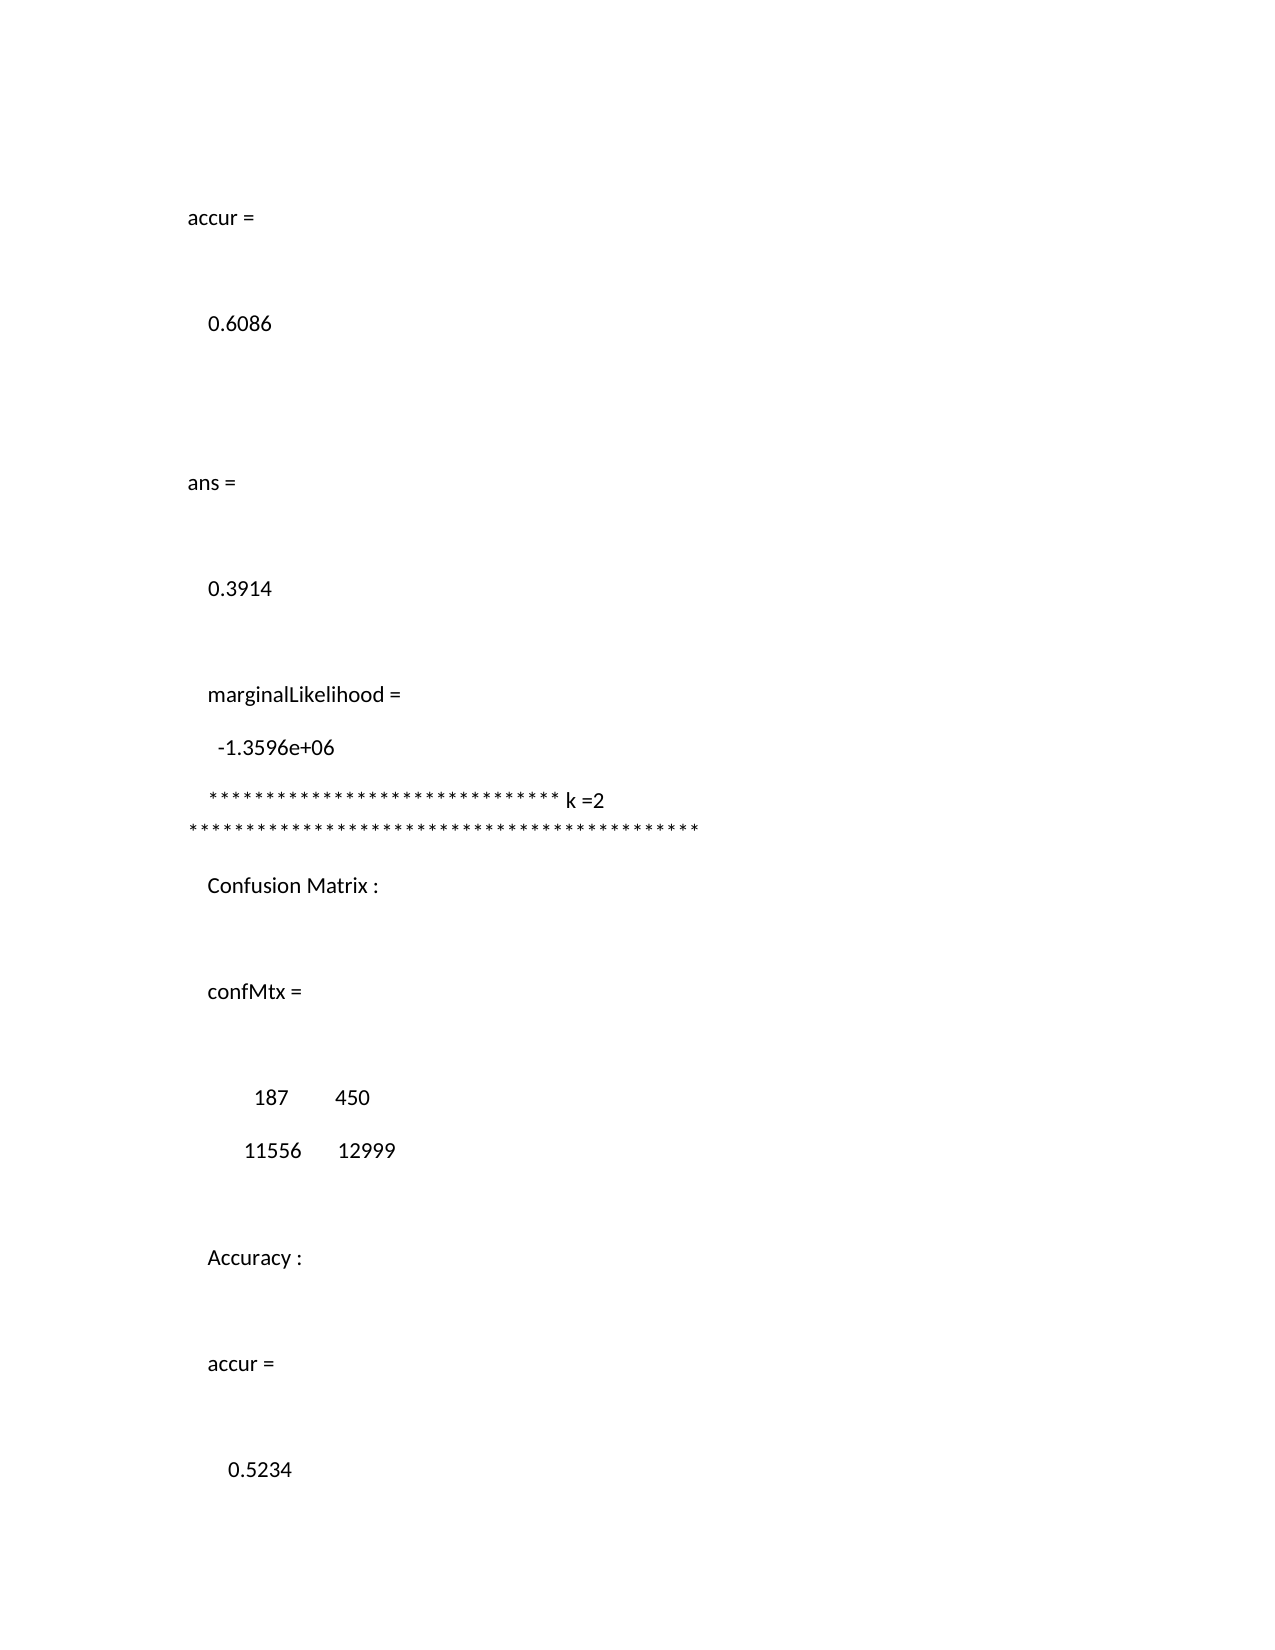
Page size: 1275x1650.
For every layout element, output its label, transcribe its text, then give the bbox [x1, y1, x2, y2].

text Accuracy : [187, 1243, 1087, 1271]
text 0.6086 [187, 309, 1087, 337]
text confMtx = [187, 977, 1087, 1006]
text accur = [187, 1349, 1087, 1377]
text ******************************* k =2 ********************************************* [187, 786, 1087, 846]
text 187 450 [187, 1083, 1087, 1112]
text marginalLikelihood = [187, 680, 1087, 708]
text 0.3914 [187, 574, 1087, 602]
text Confusion Matrix : [187, 871, 1087, 899]
text 0.5234 [187, 1455, 1087, 1483]
text 11556 12999 [187, 1137, 1087, 1164]
text -1.3596e+06 [187, 733, 1087, 761]
text ans = [187, 468, 1087, 496]
text accur = [187, 203, 1087, 231]
